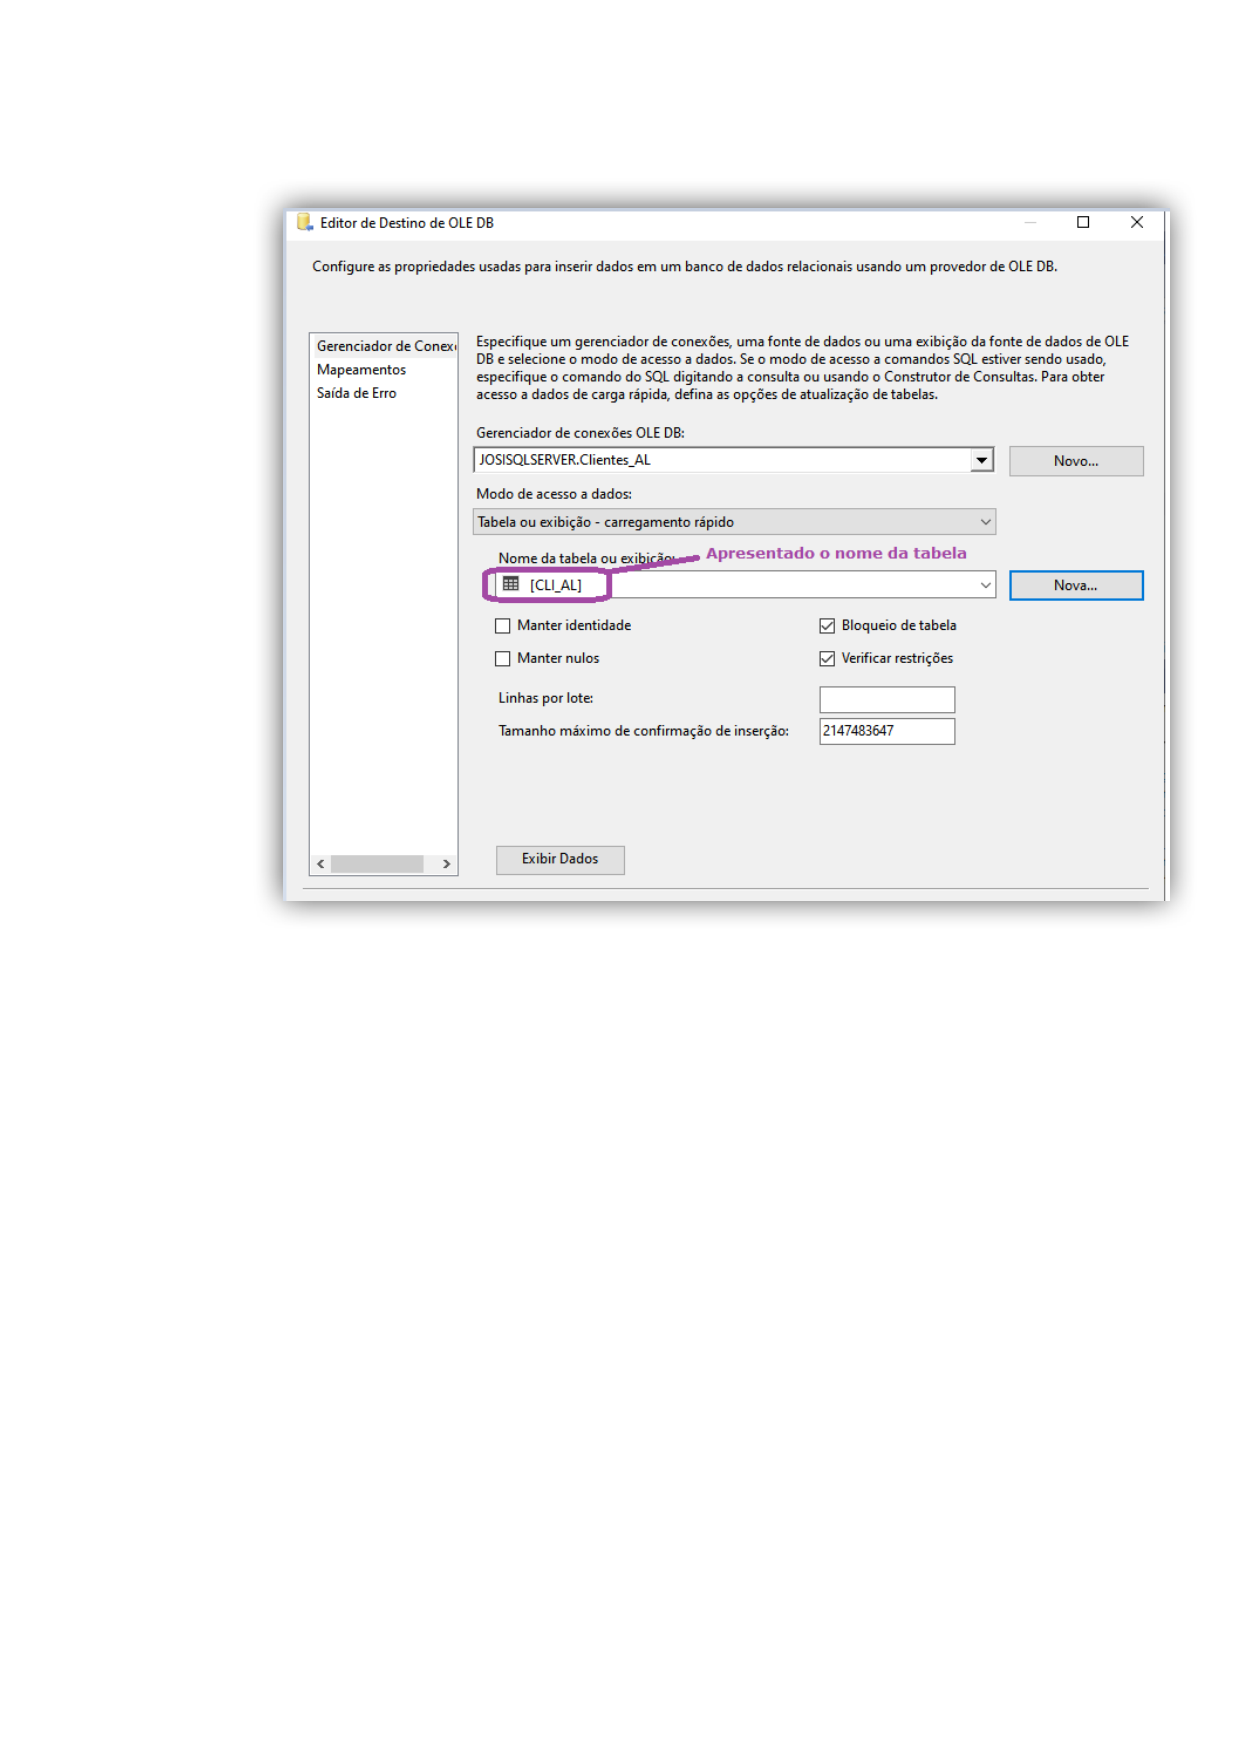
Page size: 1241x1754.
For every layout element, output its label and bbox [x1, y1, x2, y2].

picture [283, 208, 1170, 901]
